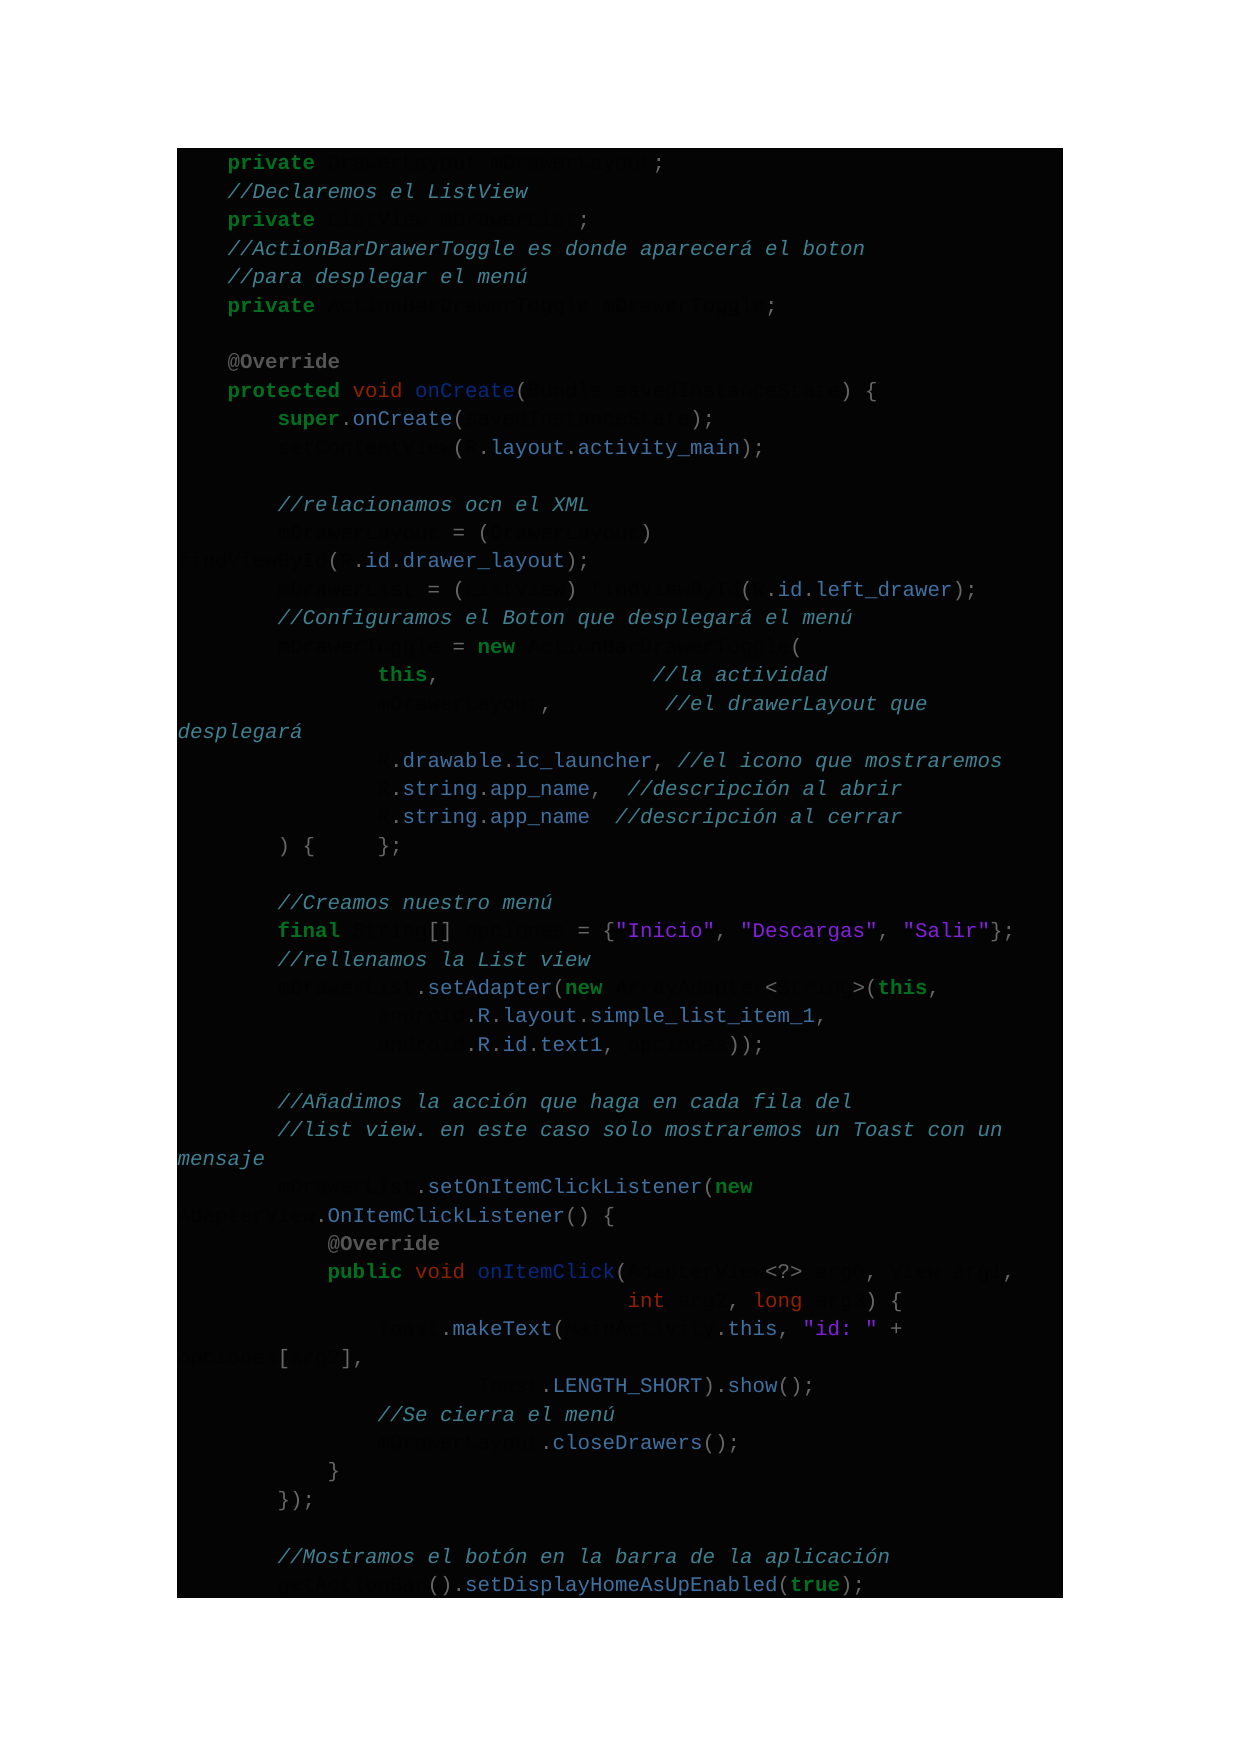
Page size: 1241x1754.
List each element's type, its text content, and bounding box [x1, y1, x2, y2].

text R.drawable.ic_launcher, //el icono que mostraremos [177, 745, 1063, 773]
text protected void onCreate(Bundle savedInstanceState) { [177, 375, 1063, 403]
text android.R.id.text1, opciones)); [177, 1029, 1063, 1058]
text //Añadimos la acción que haga en cada fila del [177, 1086, 1063, 1114]
text android.R.layout.simple_list_item_1, [177, 1001, 1063, 1029]
text //Mostramos el botón en la barra de la aplicación [177, 1541, 1063, 1569]
text private ListView mDrawerList; [177, 204, 1063, 233]
text //relacionamos ocn el XML [177, 489, 1063, 517]
text //Configuramos el Boton que desplegará el menú [177, 603, 1063, 631]
text final String[] opciones = {"Inicio", "Descargas", "Salir"}; [177, 915, 1063, 944]
text getActionBar().setDisplayHomeAsUpEnabled(true); [177, 1569, 1063, 1598]
text R.string.app_name //descripción al cerrar [177, 802, 1063, 830]
text private ActionBarDrawerToggle mDrawerToggle; [177, 290, 1063, 318]
text ) { }; [177, 830, 1063, 858]
text mDrawerLayout, //el drawerLayout que desplegará [177, 688, 1063, 745]
text //ActionBarDrawerToggle es donde aparecerá el boton [177, 233, 1063, 261]
text private DrawerLayout mDrawerLayout; [177, 148, 1063, 176]
text } [177, 1456, 1063, 1484]
text }); [177, 1484, 1063, 1513]
text R.string.app_name, //descripción al abrir [177, 773, 1063, 802]
text //para desplegar el menú [177, 261, 1063, 290]
text mDrawerList = (ListView) findViewById(R.id.left_drawer); [177, 574, 1063, 603]
text //list view. en este caso solo mostraremos un Toast con un mensaje [177, 1114, 1063, 1171]
text super.onCreate(savedInstanceState); [177, 403, 1063, 432]
text public void onItemClick(AdapterView<?> arg0, View arg1, [177, 1257, 1063, 1285]
text @Override [177, 347, 1063, 375]
text mDrawerList.setAdapter(new ArrayAdapter<String>(this, [177, 972, 1063, 1001]
text Toast.makeText(MainActivity.this, "id: " + opciones[arg2], [177, 1313, 1063, 1370]
text this, //la actividad [177, 659, 1063, 688]
text //Se cierra el menú [177, 1399, 1063, 1427]
text //rellenamos la List view [177, 944, 1063, 972]
text @Override [177, 1228, 1063, 1257]
text //Declaremos el ListView [177, 176, 1063, 204]
text mDrawerToggle = new ActionBarDrawerToggle( [177, 631, 1063, 659]
text Toast.LENGTH_SHORT).show(); [177, 1370, 1063, 1399]
text setContentView(R.layout.activity_main); [177, 432, 1063, 460]
text mDrawerList.setOnItemClickListener(new AdapterView.OnItemClickListener() { [177, 1171, 1063, 1228]
text //Creamos nuestro menú [177, 887, 1063, 915]
text int arg2, long arg3) { [177, 1285, 1063, 1313]
text mDrawerLayout.closeDrawers(); [177, 1427, 1063, 1456]
text mDrawerLayout = (DrawerLayout) findViewById(R.id.drawer_layout); [177, 517, 1063, 574]
